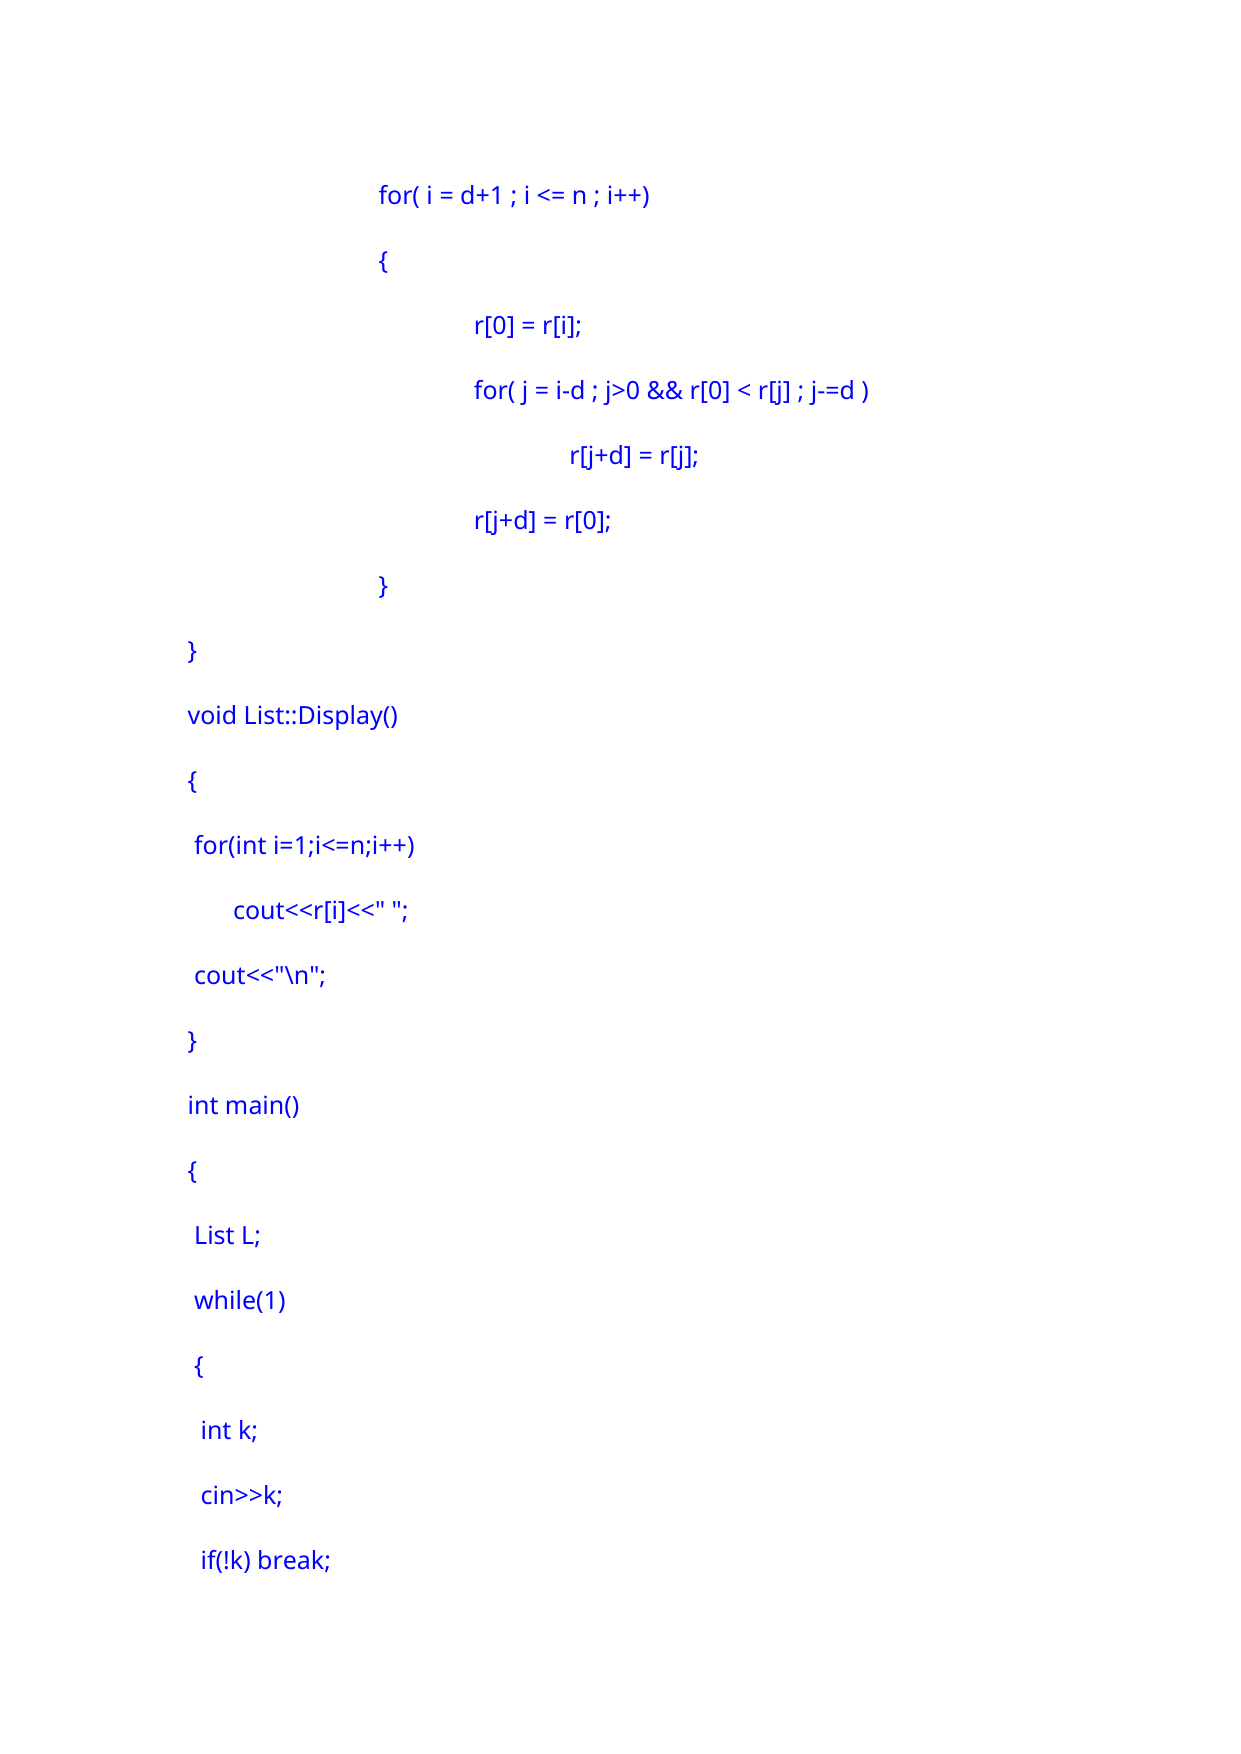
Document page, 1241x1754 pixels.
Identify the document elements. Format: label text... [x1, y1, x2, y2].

text { [187, 227, 1053, 292]
text for( i = d+1 ; i <= n ; i++) [187, 162, 1053, 227]
text r[0] = r[i]; [187, 292, 1053, 357]
text r[j+d] = r[j]; [187, 422, 1053, 487]
text cout<<"\n"; [187, 942, 1053, 1007]
text while(1) [187, 1267, 1053, 1332]
text cin>>k; [187, 1462, 1053, 1527]
text { [187, 1137, 1053, 1202]
text if(!k) break; [187, 1527, 1053, 1592]
text void List::Display() [187, 682, 1053, 747]
text for( j = i-d ; j>0 && r[0] < r[j] ; j-=d ) [187, 357, 1053, 422]
text r[j+d] = r[0]; [187, 487, 1053, 552]
text } [187, 617, 1053, 682]
text } [187, 552, 1053, 617]
text { [187, 1332, 1053, 1397]
text int k; [187, 1397, 1053, 1462]
text { [187, 747, 1053, 812]
text int main() [187, 1072, 1053, 1137]
text } [187, 1007, 1053, 1072]
text List L; [187, 1202, 1053, 1267]
text for(int i=1;i<=n;i++) [187, 812, 1053, 877]
text cout<<r[i]<<" "; [187, 877, 1053, 942]
